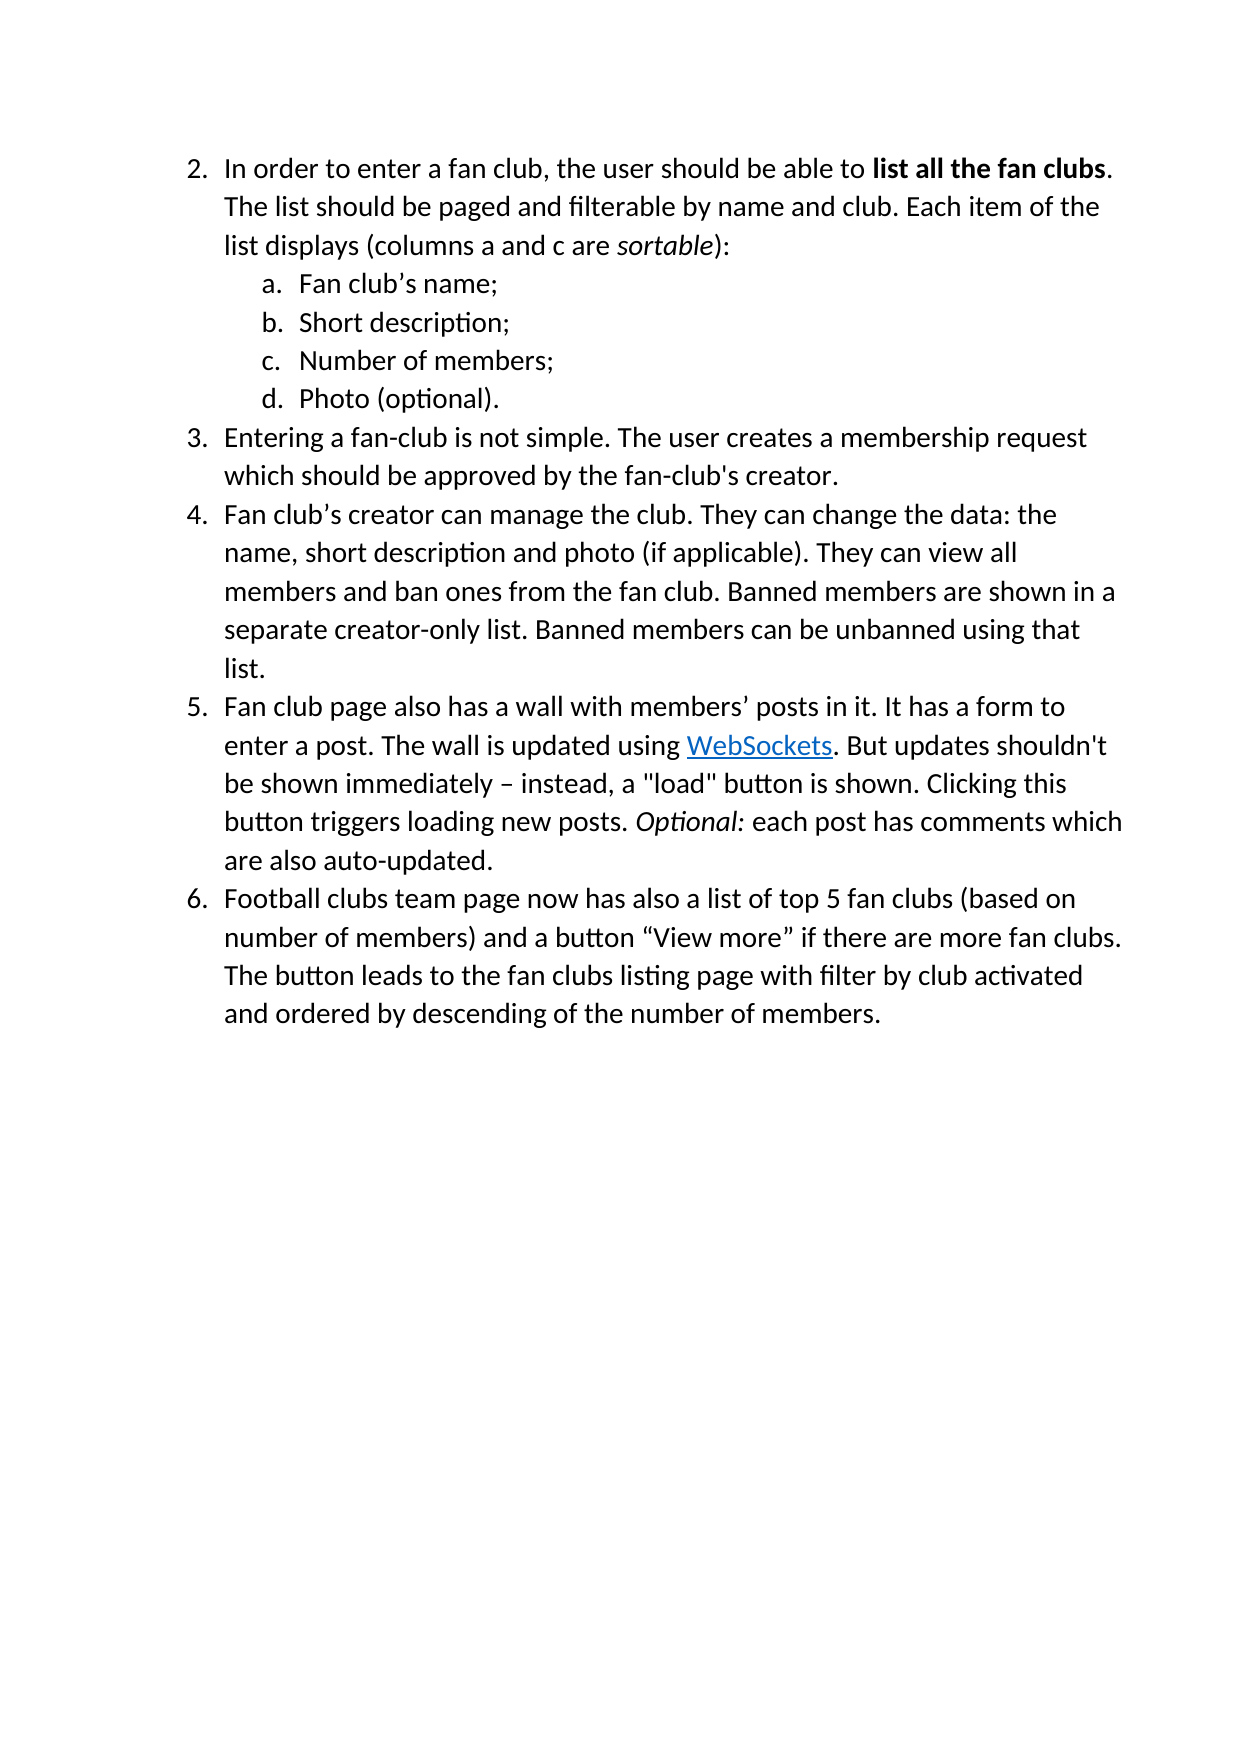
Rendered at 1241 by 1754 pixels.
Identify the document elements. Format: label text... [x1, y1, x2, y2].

list Fan club’s name; [261, 265, 1128, 301]
list Photo (optional). [261, 381, 1128, 416]
list Football clubs team page now has also a list of top 5 fan clubs (based on number of members) and a button “View more” if there are more fan clubs. The button leads to the fan clubs listing page with filter by club activated and ordered by descending of the number of members. [186, 880, 1128, 1031]
list Short description; [261, 304, 1128, 339]
list Entering a fan-club is not simple. The user creates a membership request which should be approved by the fan-club's creator. [186, 419, 1128, 493]
list In order to enter a fan club, the user should be able to list all the fan clubs. The list should be paged and filterable by name and club. Each item of the list displays (columns a and c are sortable): [186, 150, 1128, 262]
list Fan club’s creator can manage the club. They can change the data: the name, short description and photo (if applicable). They can view all members and ban ones from the fan club. Banned members are shown in a separate creator-only list. Banned members can be unbanned using that list. [186, 496, 1128, 685]
list Fan club page also has a wall with members’ posts in it. It has a form to enter a post. The wall is updated using WebSockets. But updates shouldn't be shown immediately – instead, a "load" button is shown. Clicking this button triggers loading new posts. Optional: each post has comments which are also auto-updated. [186, 688, 1128, 877]
list Number of members; [261, 342, 1128, 378]
